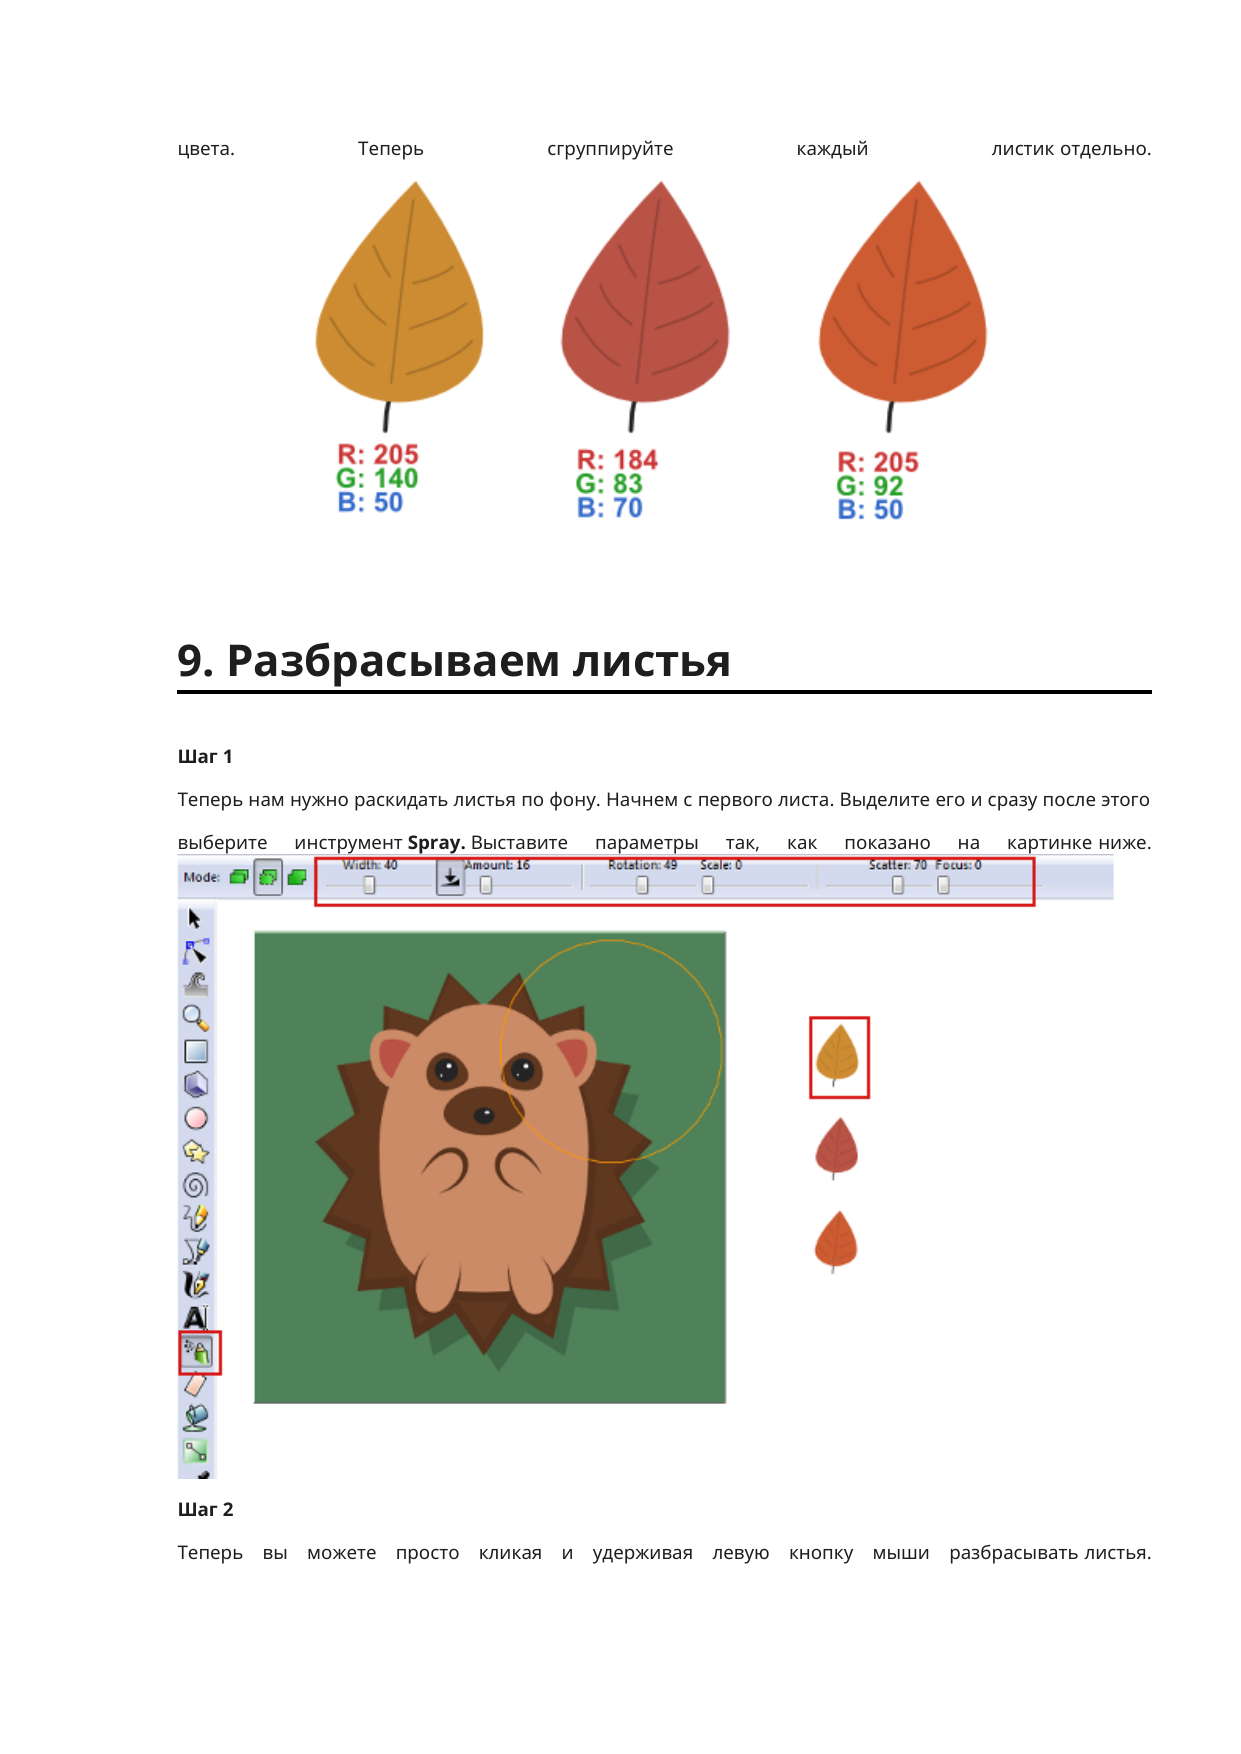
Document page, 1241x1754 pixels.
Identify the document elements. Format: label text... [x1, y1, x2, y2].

picture [177, 854, 1114, 1479]
text 9. Разбрасываем листья [177, 630, 1152, 690]
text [177, 118, 1152, 552]
picture [177, 161, 1114, 552]
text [177, 726, 1152, 1565]
